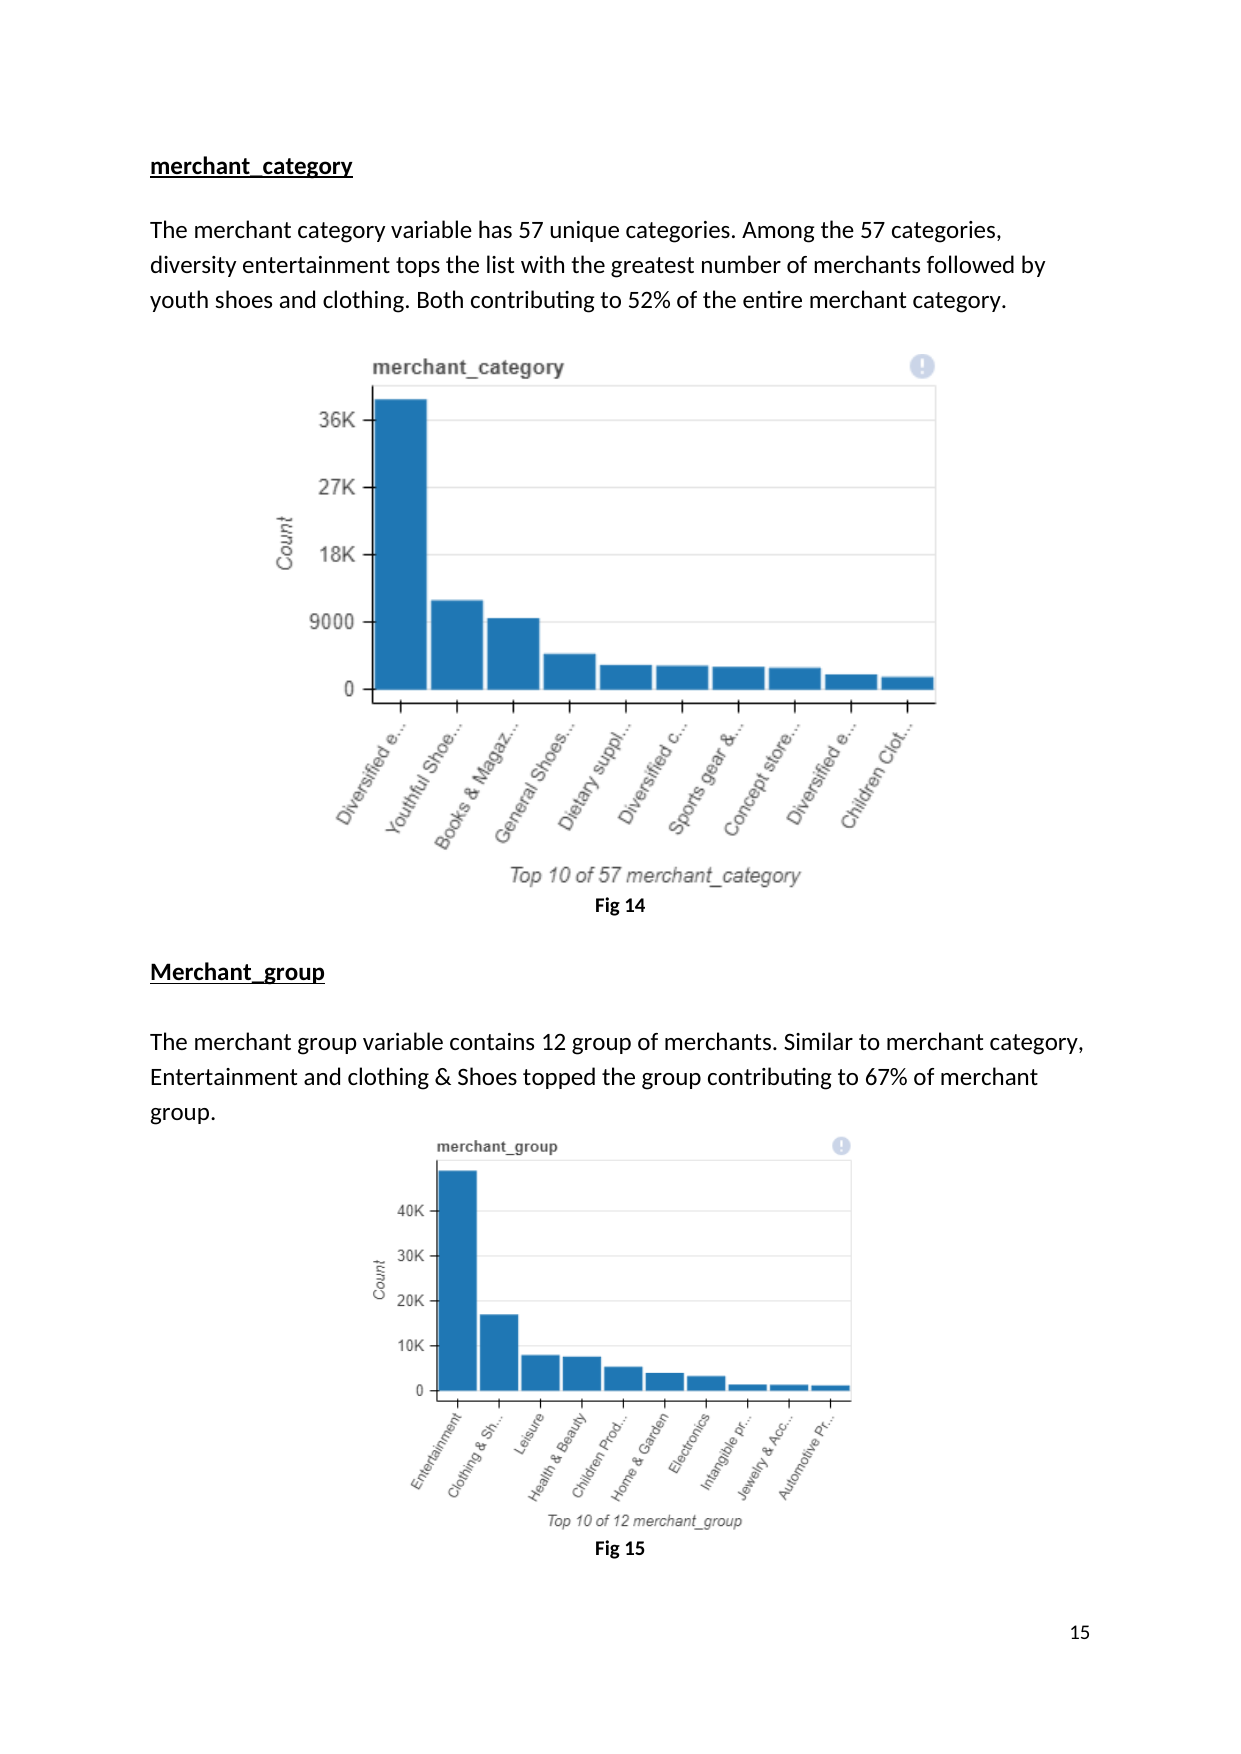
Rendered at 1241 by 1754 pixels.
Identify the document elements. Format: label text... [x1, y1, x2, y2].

list Fig 15 [150, 1535, 1090, 1561]
list Fig 14 [150, 892, 1090, 918]
list merchant_category [150, 150, 1090, 181]
picture [372, 1131, 868, 1532]
list Merchant_group [150, 957, 1090, 987]
picture [272, 354, 968, 889]
list The merchant group variable contains 12 group of merchants. Similar to merchant category, Entertainment and clothing & Shoes topped the group contributing to 67% of merchant group. [150, 1027, 1090, 1127]
list The merchant category variable has 57 unique categories. Among the 57 categories, diversity entertainment tops the list with the greatest number of merchants followed by youth shoes and clothing. Both contributing to 52% of the entire merchant category. [150, 214, 1090, 315]
